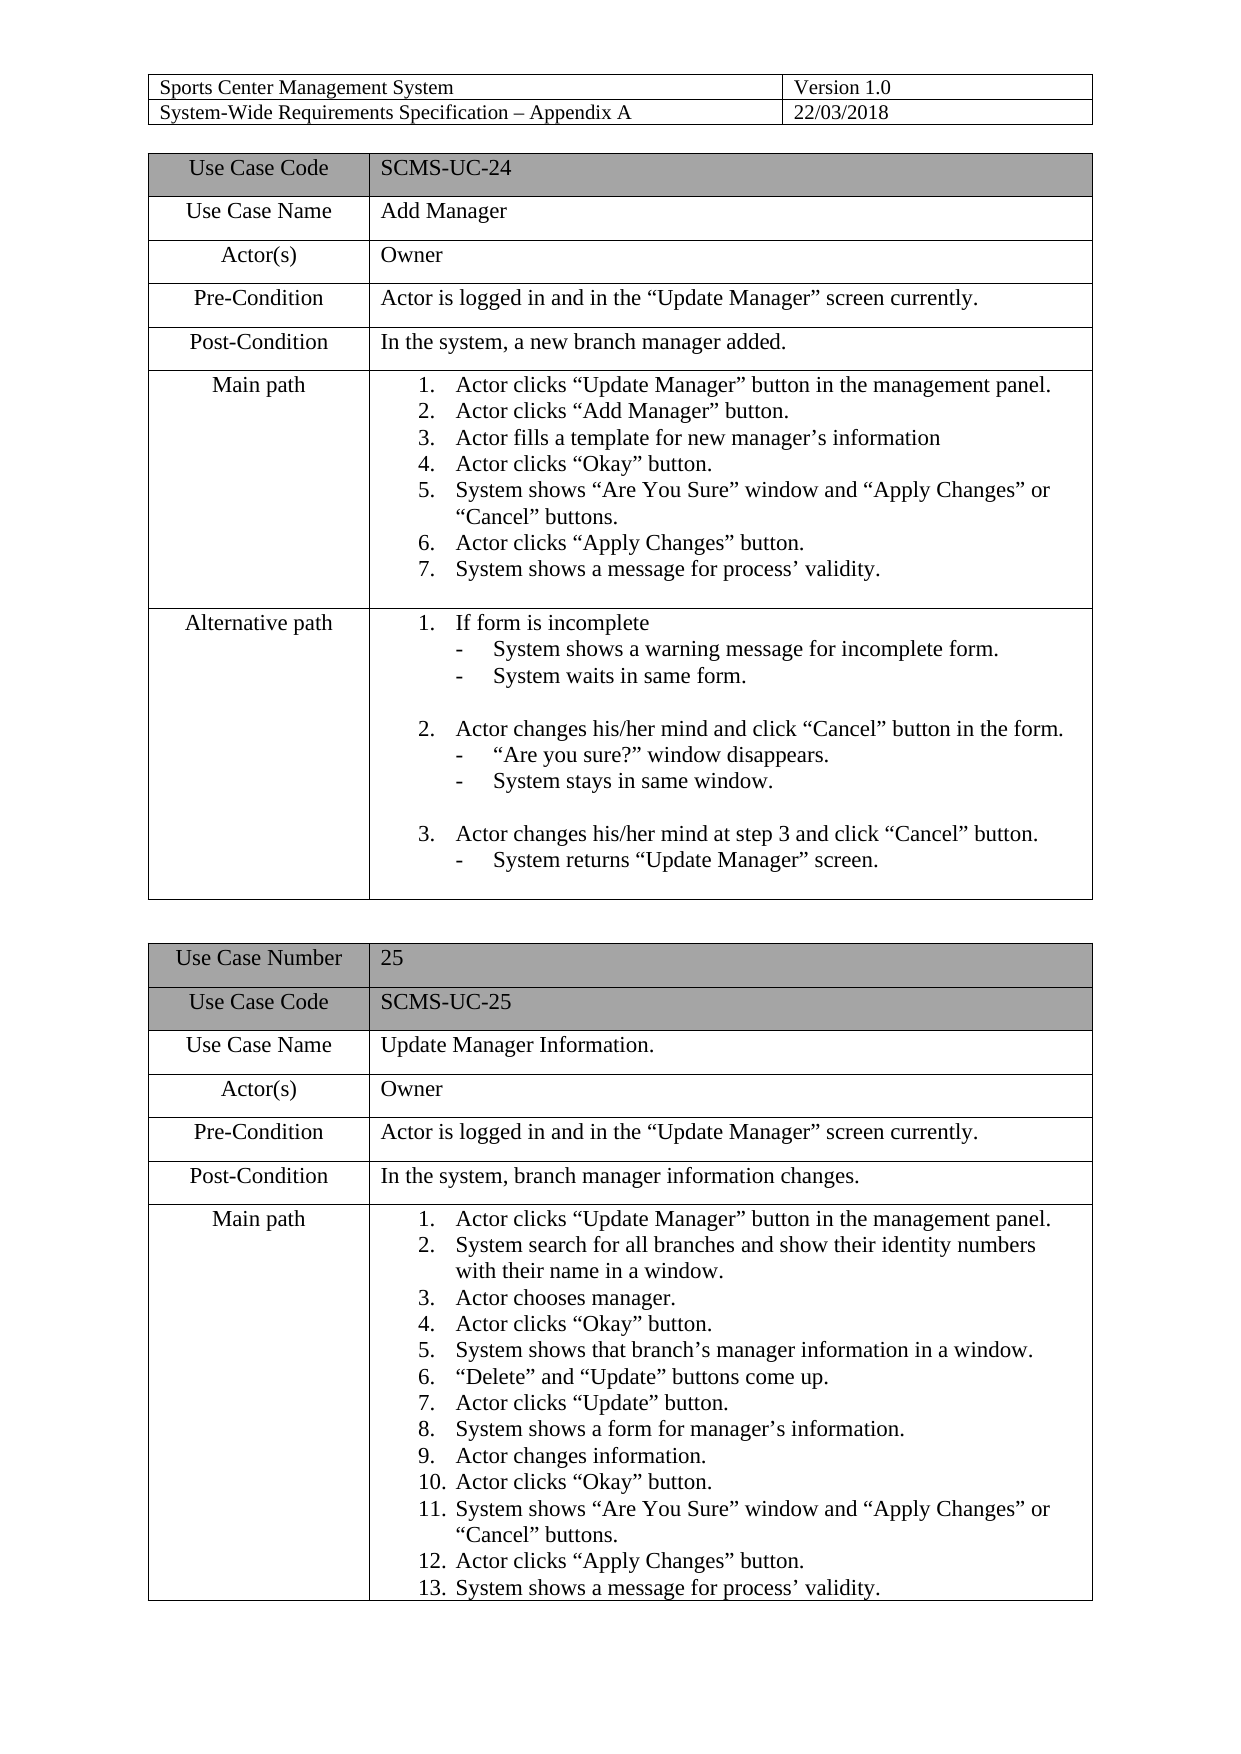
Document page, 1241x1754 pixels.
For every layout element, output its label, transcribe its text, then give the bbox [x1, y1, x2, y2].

table_cell Post-Condition [149, 328, 369, 370]
table_cell Actor clicks “Update Manager” button in the management panel. Actor clicks “Add Manager” button. Actor fills a template for new manager’s information Actor clicks “Okay” button. System shows “Are You Sure” window and “Apply Changes” or “Cancel” buttons. Actor clicks “Apply Changes” button. System shows a message for process’ validity. [370, 371, 1092, 608]
table_cell SCMS-UC-25 [370, 988, 1092, 1030]
table_header 25 [370, 944, 1092, 987]
table_cell Alternative path [149, 609, 369, 899]
table_cell Owner [370, 1075, 1092, 1117]
table_cell Actor(s) [149, 241, 369, 283]
table_cell In the system, branch manager information changes. [370, 1162, 1092, 1204]
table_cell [370, 1205, 1092, 1600]
table_header Use Case Number [149, 944, 369, 987]
table_cell Pre-Condition [149, 1118, 369, 1161]
table_cell Main path [149, 371, 369, 608]
table_cell If form is incomplete System shows a warning message for incomplete form. System waits in same form. Actor changes his/her mind and click “Cancel” button in the form. “Are you sure?” window disappears. System stays in same window. Actor changes his/her mind at step 3 and click “Cancel” button. System returns “Update Manager” screen. [370, 609, 1092, 899]
table_cell Owner [370, 241, 1092, 283]
table_cell Post-Condition [149, 1162, 369, 1204]
table_cell Use Case Code [149, 154, 369, 196]
table_cell SCMS-UC-24 [370, 154, 1092, 196]
table_cell Actor(s) [149, 1075, 369, 1117]
table_cell In the system, a new branch manager added. [370, 328, 1092, 370]
table_cell Add Manager [370, 197, 1092, 240]
table_cell Update Manager Information. [370, 1031, 1092, 1074]
table_cell Actor is logged in and in the “Update Manager” screen currently. [370, 284, 1092, 327]
table_cell Use Case Name [149, 197, 369, 240]
table_cell Actor is logged in and in the “Update Manager” screen currently. [370, 1118, 1092, 1161]
table_cell Use Case Name [149, 1031, 369, 1074]
table_cell Use Case Code [149, 988, 369, 1030]
table_cell Pre-Condition [149, 284, 369, 327]
table_cell Main path [149, 1205, 369, 1600]
